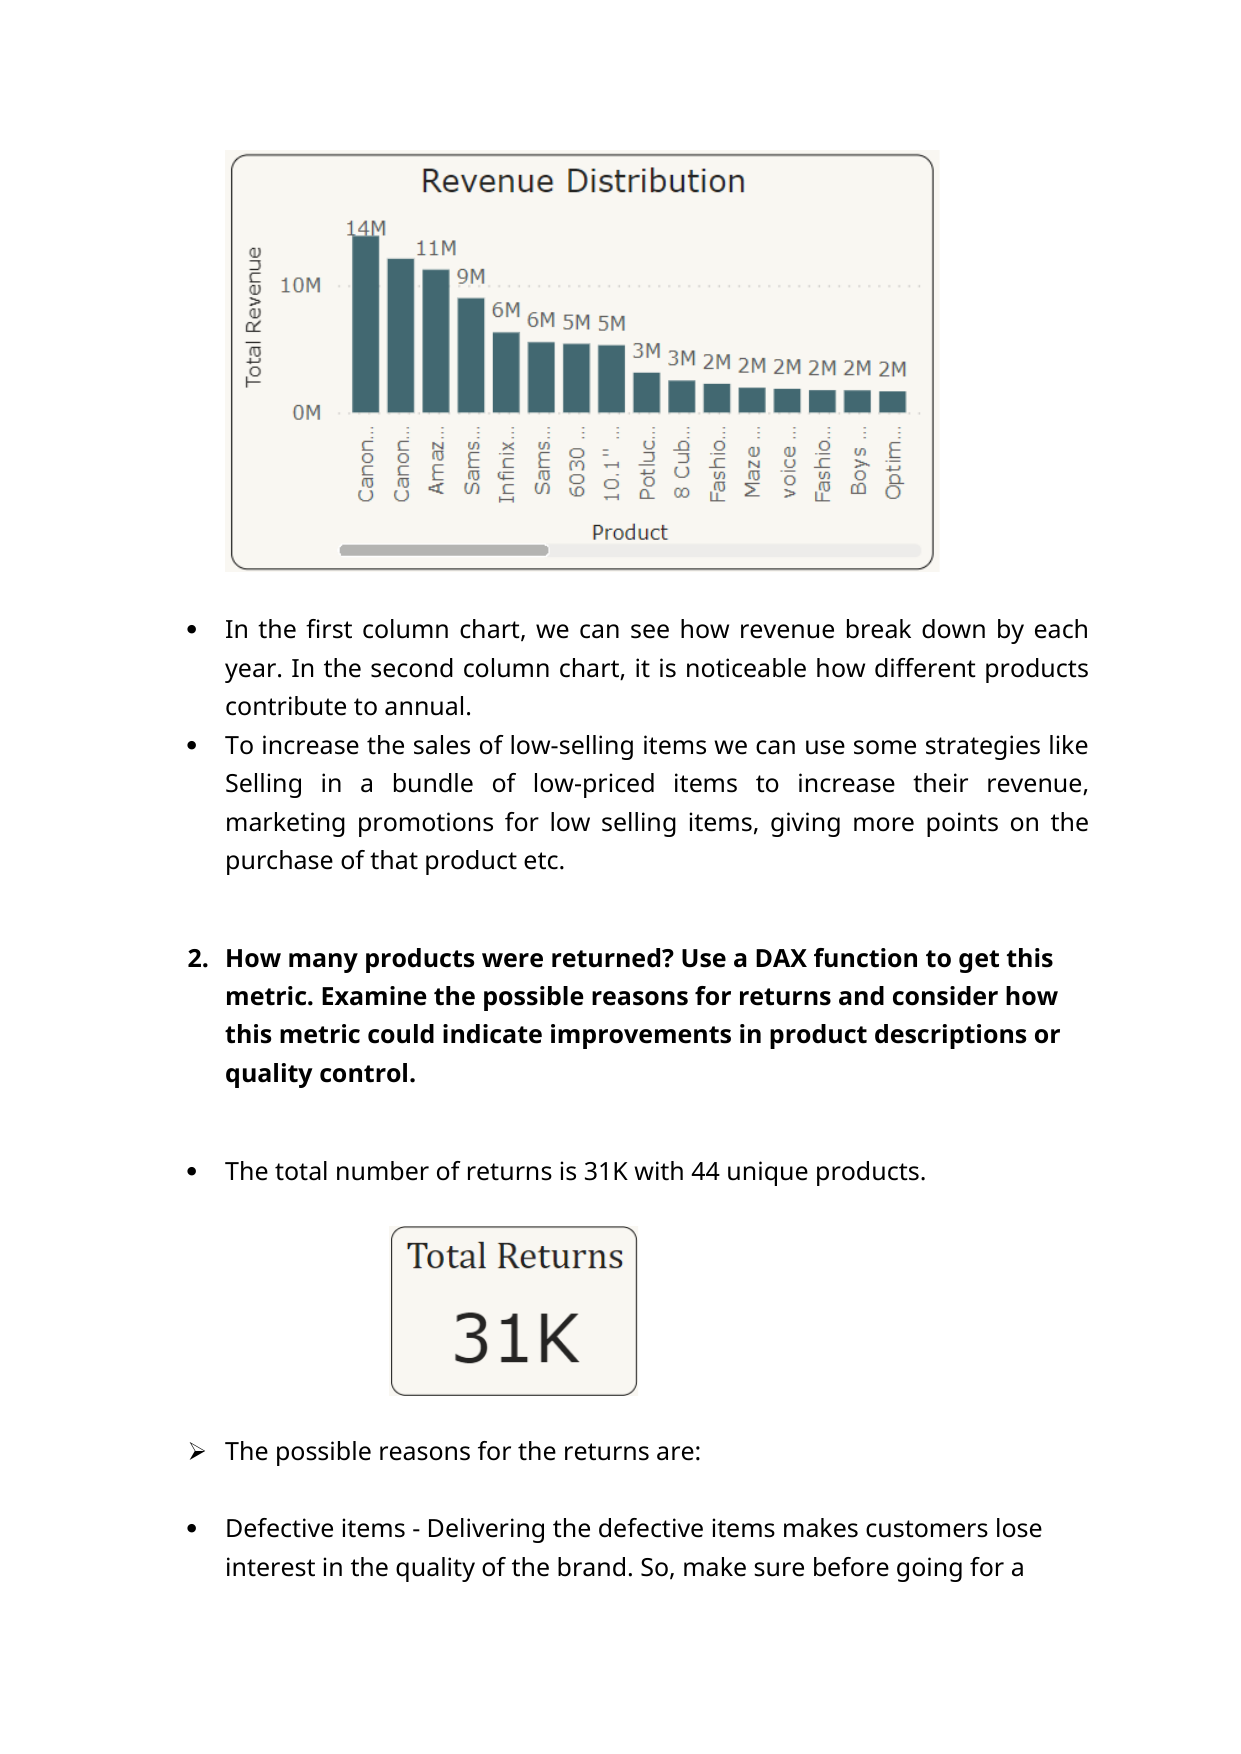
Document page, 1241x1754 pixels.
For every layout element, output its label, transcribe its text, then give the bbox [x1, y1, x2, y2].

picture [389, 1226, 639, 1396]
list The possible reasons for the returns are: [187, 1434, 1090, 1468]
list In the first column chart, we can see how revenue break down by each year. In the second column chart, it is noticeable how different products contribute to annual. [187, 612, 1090, 723]
picture [225, 150, 940, 572]
list How many products were returned? Use a DAX function to get this metric. Examine the possible reasons for returns and consider how this metric could indicate improvements in product descriptions or quality control. [187, 940, 1090, 1090]
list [187, 1511, 1090, 1583]
list The total number of returns is 31K with 44 unique products. [187, 1153, 1090, 1187]
list To increase the sales of low-selling items we can use some strategies like Selling in a bundle of low-priced items to increase their revenue, marketing promotions for low selling items, giving more points on the purchase of that product etc. [187, 727, 1090, 877]
